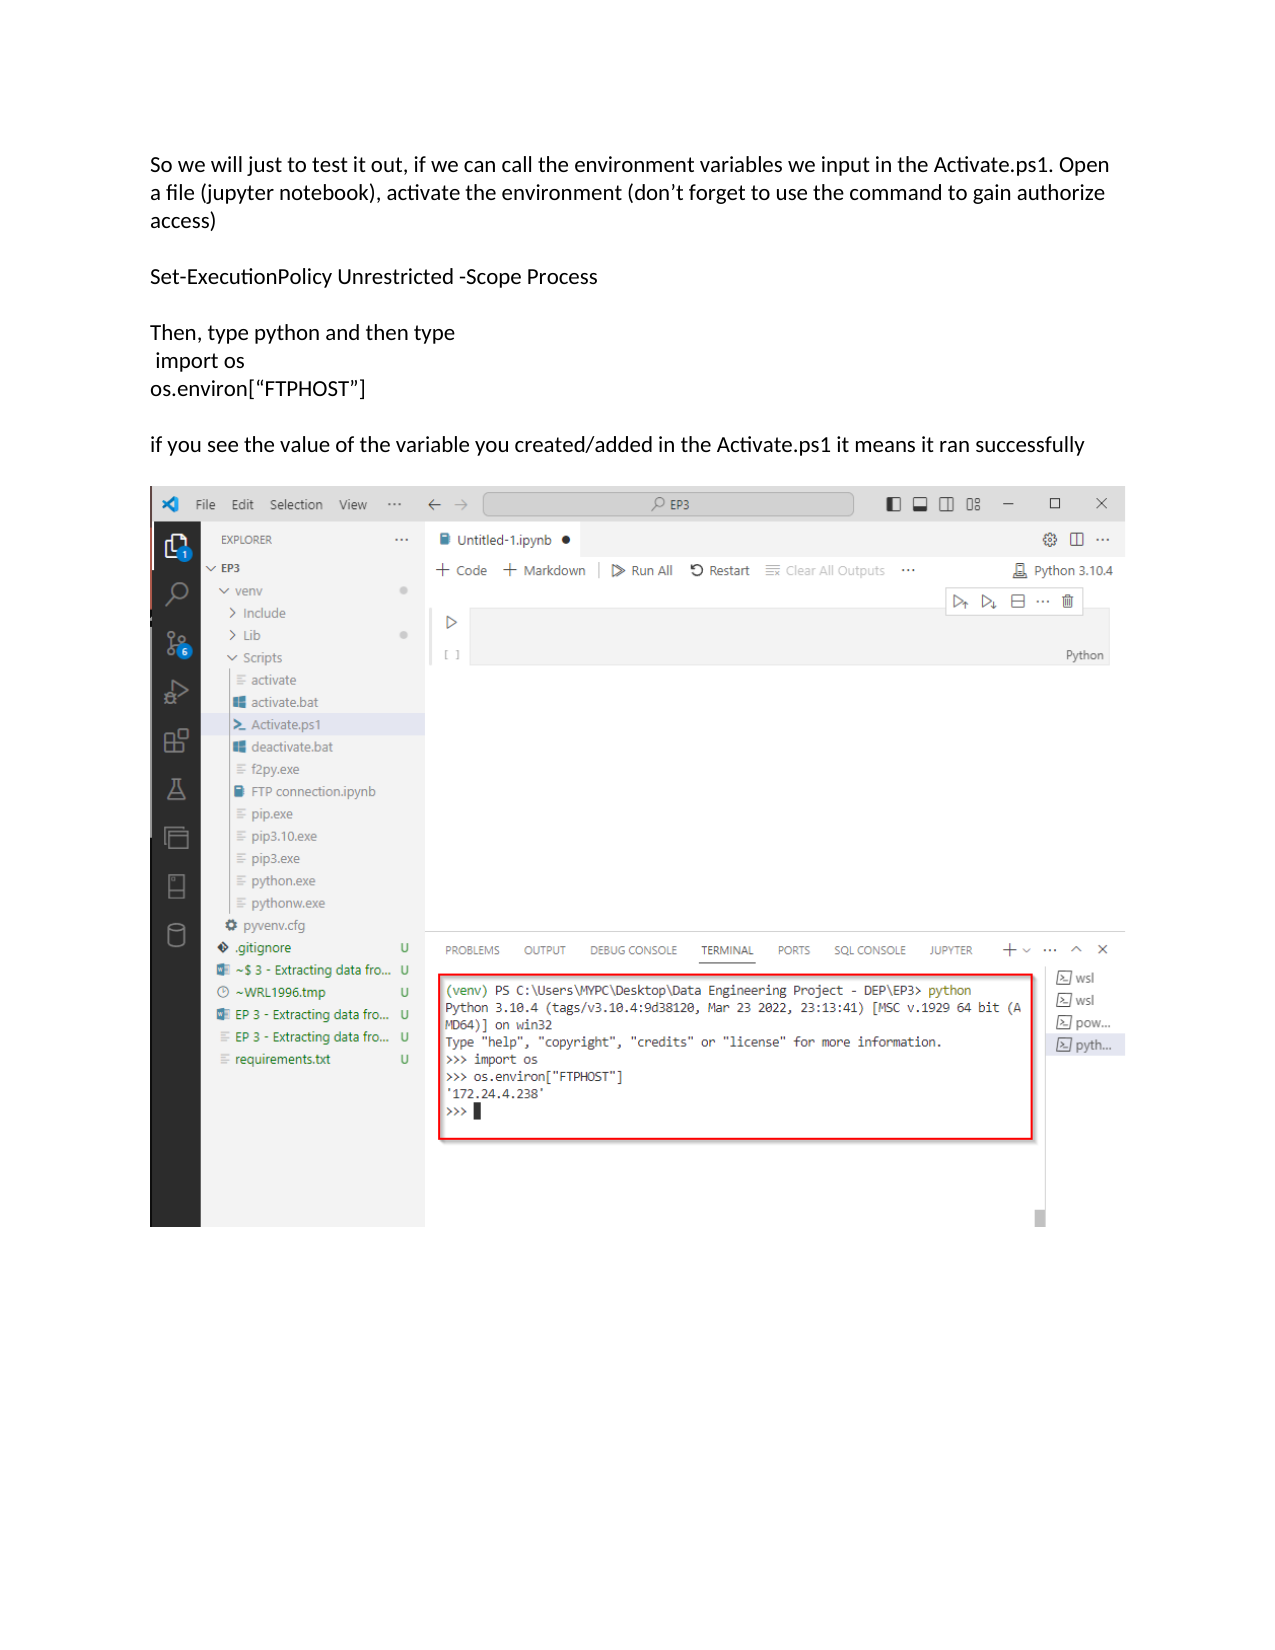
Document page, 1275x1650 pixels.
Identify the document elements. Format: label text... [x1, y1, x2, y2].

text import os [150, 346, 1125, 374]
text Then, type python and then type [150, 318, 1125, 346]
text if you see the value of the variable you created/added in the Activate.ps1 it means it ran successfully [150, 430, 1125, 458]
picture [150, 486, 1125, 1227]
text So we will just to test it out, if we can call the environment variables we input in the Activate.ps1. Open a file (jupyter notebook), activate the environment (don’t forget to use the command to gain authorize access) [150, 150, 1125, 234]
text Set-ExecutionPolicy Unrestricted -Scope Process [150, 262, 1125, 290]
text os.environ[“FTPHOST”] [150, 374, 1125, 402]
